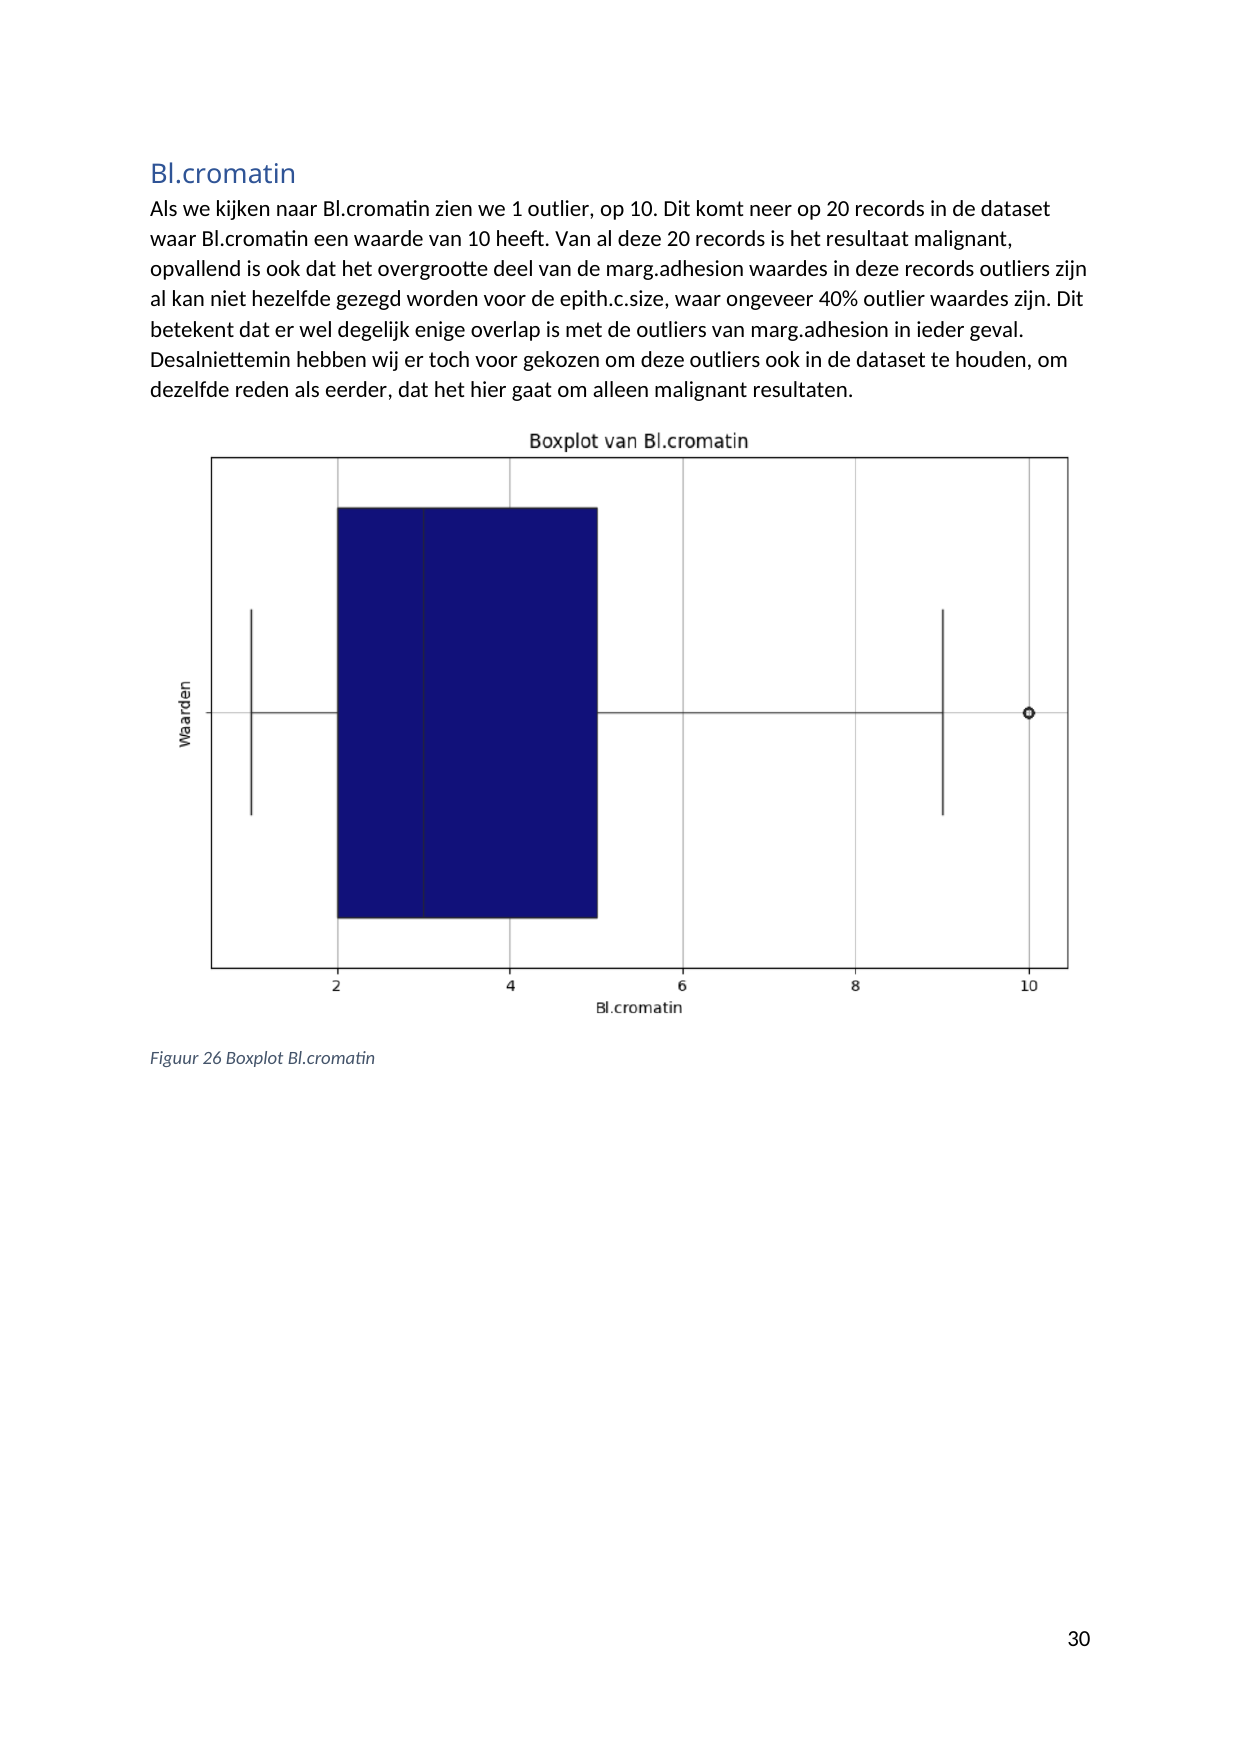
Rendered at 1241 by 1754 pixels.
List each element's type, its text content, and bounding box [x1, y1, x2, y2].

picture [150, 422, 1091, 1028]
text Als we kijken naar Bl.cromatin zien we 1 outlier, op 10. Dit komt neer op 20 records in de dataset waar Bl.cromatin een waarde van 10 heeft. Van al deze 20 records is het resultaat malignant, opvallend is ook dat het overgrootte deel van de marg.adhesion waardes in deze records outliers zijn al kan niet hezelfde gezegd worden voor de epith.c.size, waar ongeveer 40% outlier waardes zijn. Dit betekent dat er wel degelijk enige overlap is met de outliers van marg.adhesion in ieder geval. Desalniettemin hebben wij er toch voor gekozen om deze outliers ook in de dataset te houden, om dezelfde reden als eerder, dat het hier gaat om alleen malignant resultaten. [150, 194, 1090, 403]
subtitle Bl.cromatin [150, 154, 1090, 191]
text Figuur 26 Boxplot Bl.cromatin [150, 1047, 1090, 1069]
